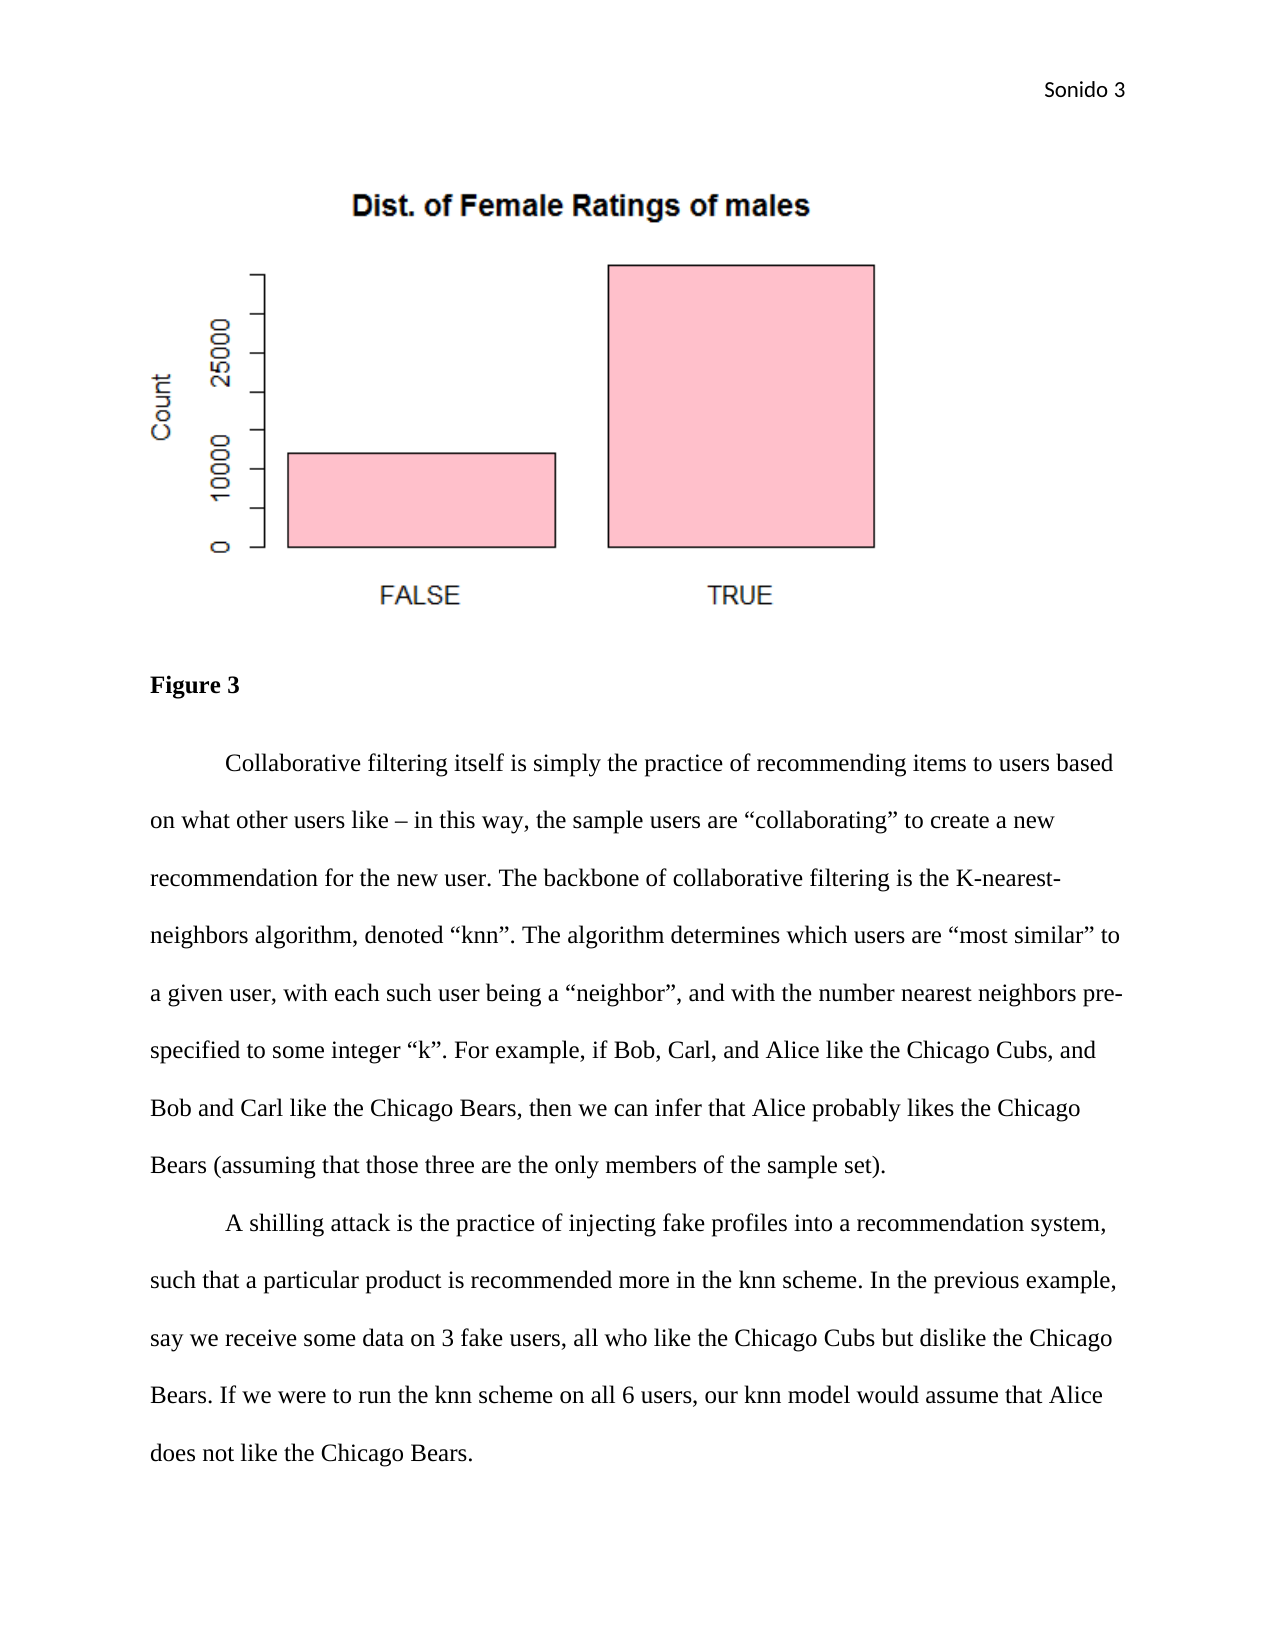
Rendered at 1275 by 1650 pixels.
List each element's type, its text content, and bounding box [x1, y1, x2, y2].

text Figure 3 [150, 670, 1125, 698]
picture [150, 150, 883, 625]
text Collaborative filtering itself is simply the practice of recommending items to users based on what other users like – in this way, the sample users are “collaborating” to create a new recommendation for the new user. The backbone of collaborative filtering is the K-nearest-neighbors algorithm, denoted “knn”. The algorithm determines which users are “most similar” to a given user, with each such user being a “neighbor”, and with the number nearest neighbors pre-specified to some integer “k”. For example, if Bob, Carl, and Alice like the Chicago Cubs, and Bob and Carl like the Chicago Bears, then we can infer that Alice probably likes the Chicago Bears (assuming that those three are the only members of the sample set). [150, 748, 1125, 1179]
text A shilling attack is the practice of injecting fake profiles into a recommendation system, such that a particular product is recommended more in the knn scheme. In the previous example, say we receive some data on 3 fake users, all who like the Chicago Cubs but dislike the Chicago Bears. If we were to run the knn scheme on all 6 users, our knn model would assume that Alice does not like the Chicago Bears. [150, 1208, 1125, 1467]
